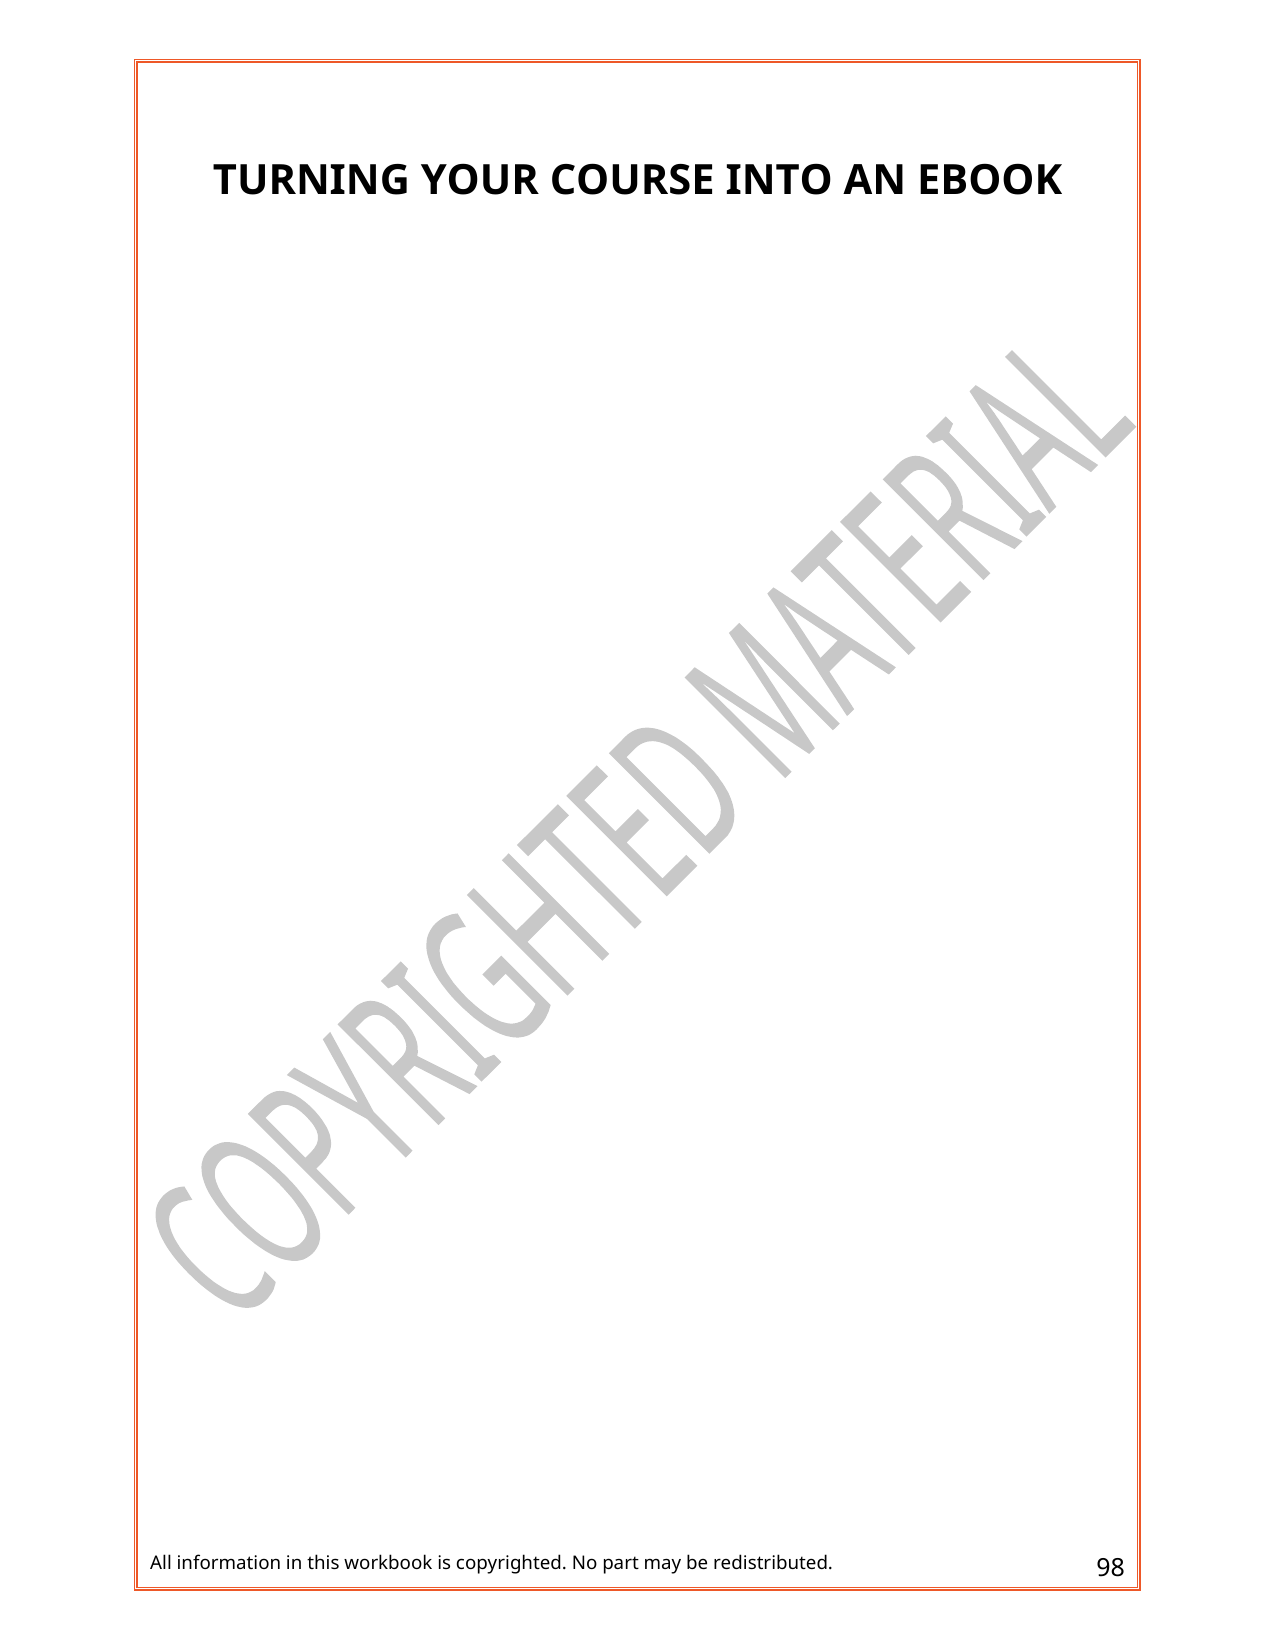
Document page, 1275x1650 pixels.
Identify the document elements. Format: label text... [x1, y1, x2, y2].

text TURNING YOUR COURSE INTO AN EBOOK [150, 150, 1125, 207]
